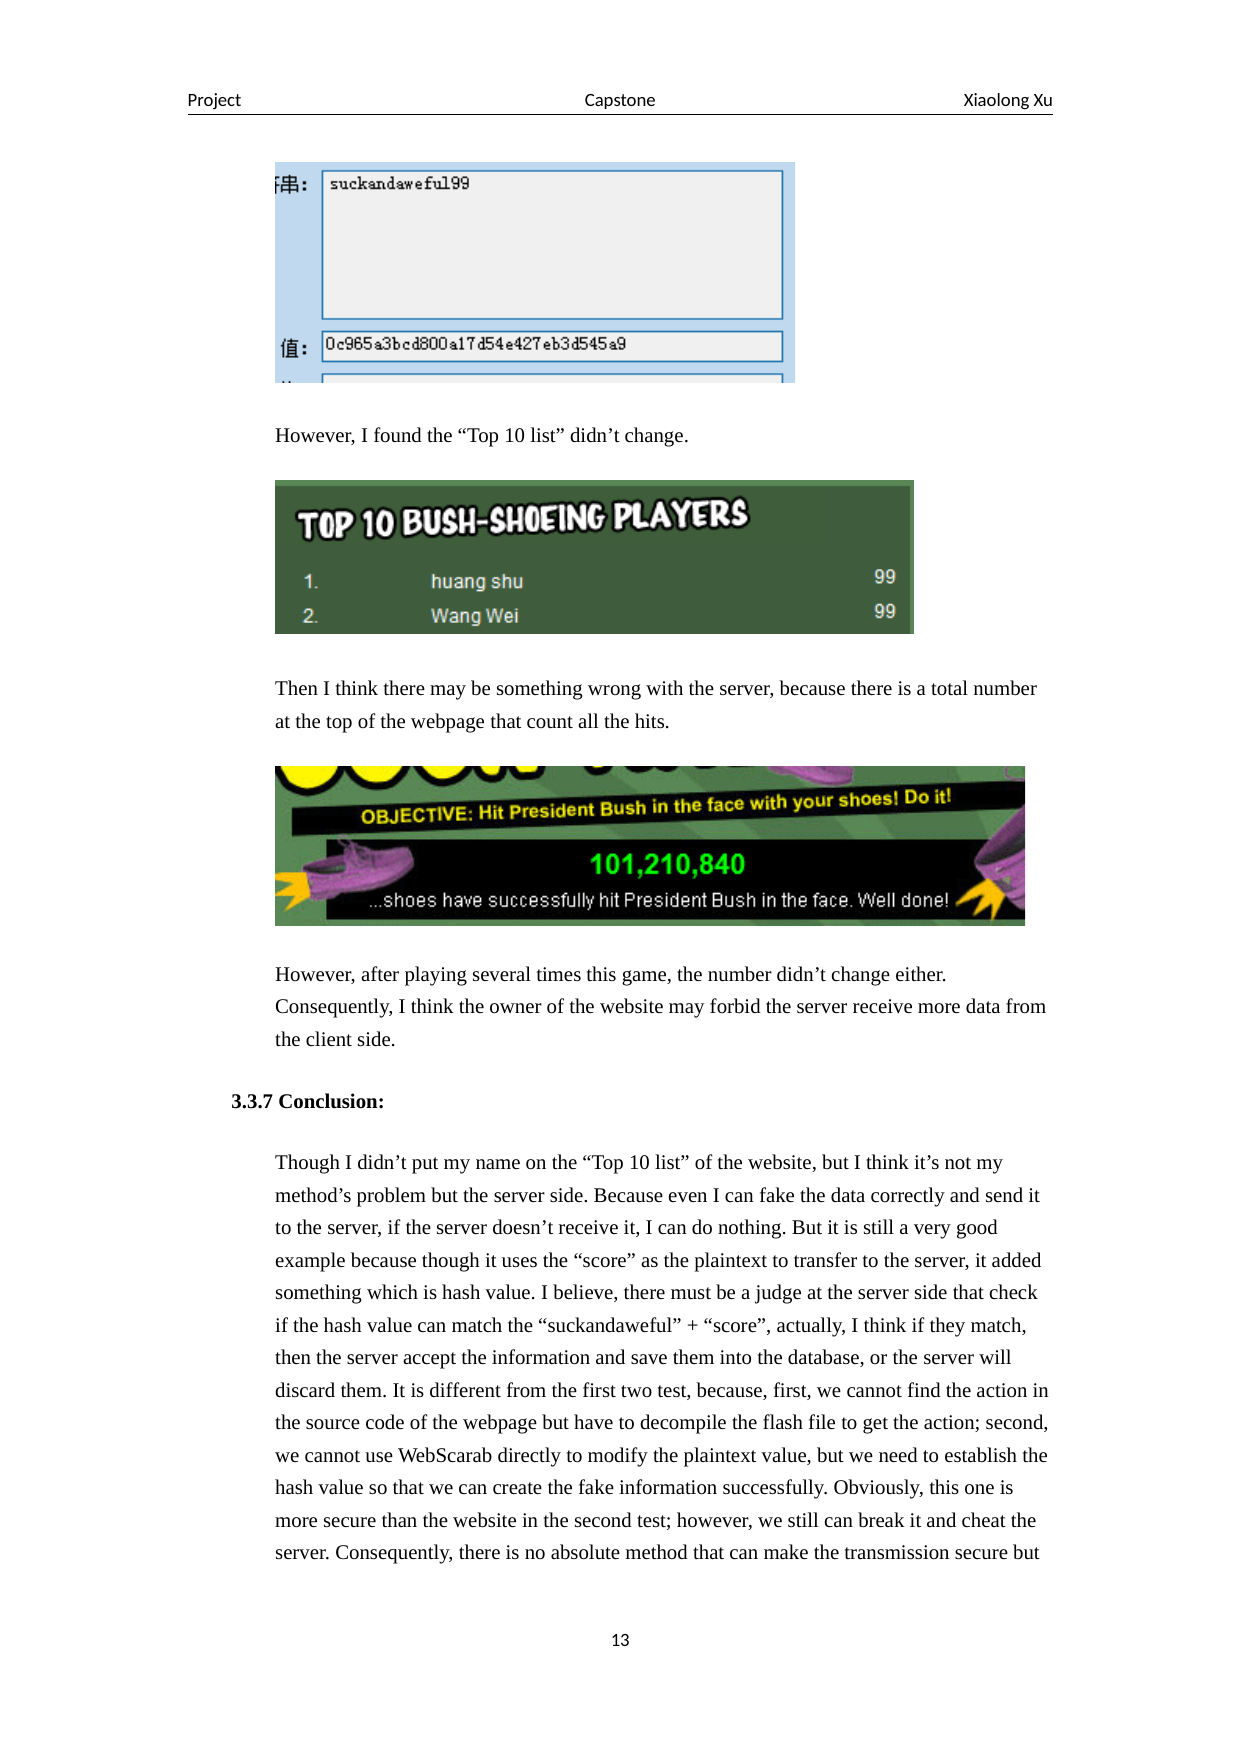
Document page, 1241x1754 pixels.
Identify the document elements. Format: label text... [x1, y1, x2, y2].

picture [275, 766, 1025, 926]
picture [275, 480, 914, 634]
text However, I found the “Top 10 list” didn’t change. [231, 419, 1053, 451]
text However, after playing several times this game, the number didn’t change either. Consequently, I think the owner of the website may forbid the server receive more data from the client side. [275, 958, 1053, 1055]
text Then I think there may be something wrong with the server, because there is a total number at the top of the webpage that count all the hits. [275, 672, 1053, 737]
picture [275, 162, 796, 383]
text 3.3.7 Conclusion: [187, 1084, 1053, 1117]
